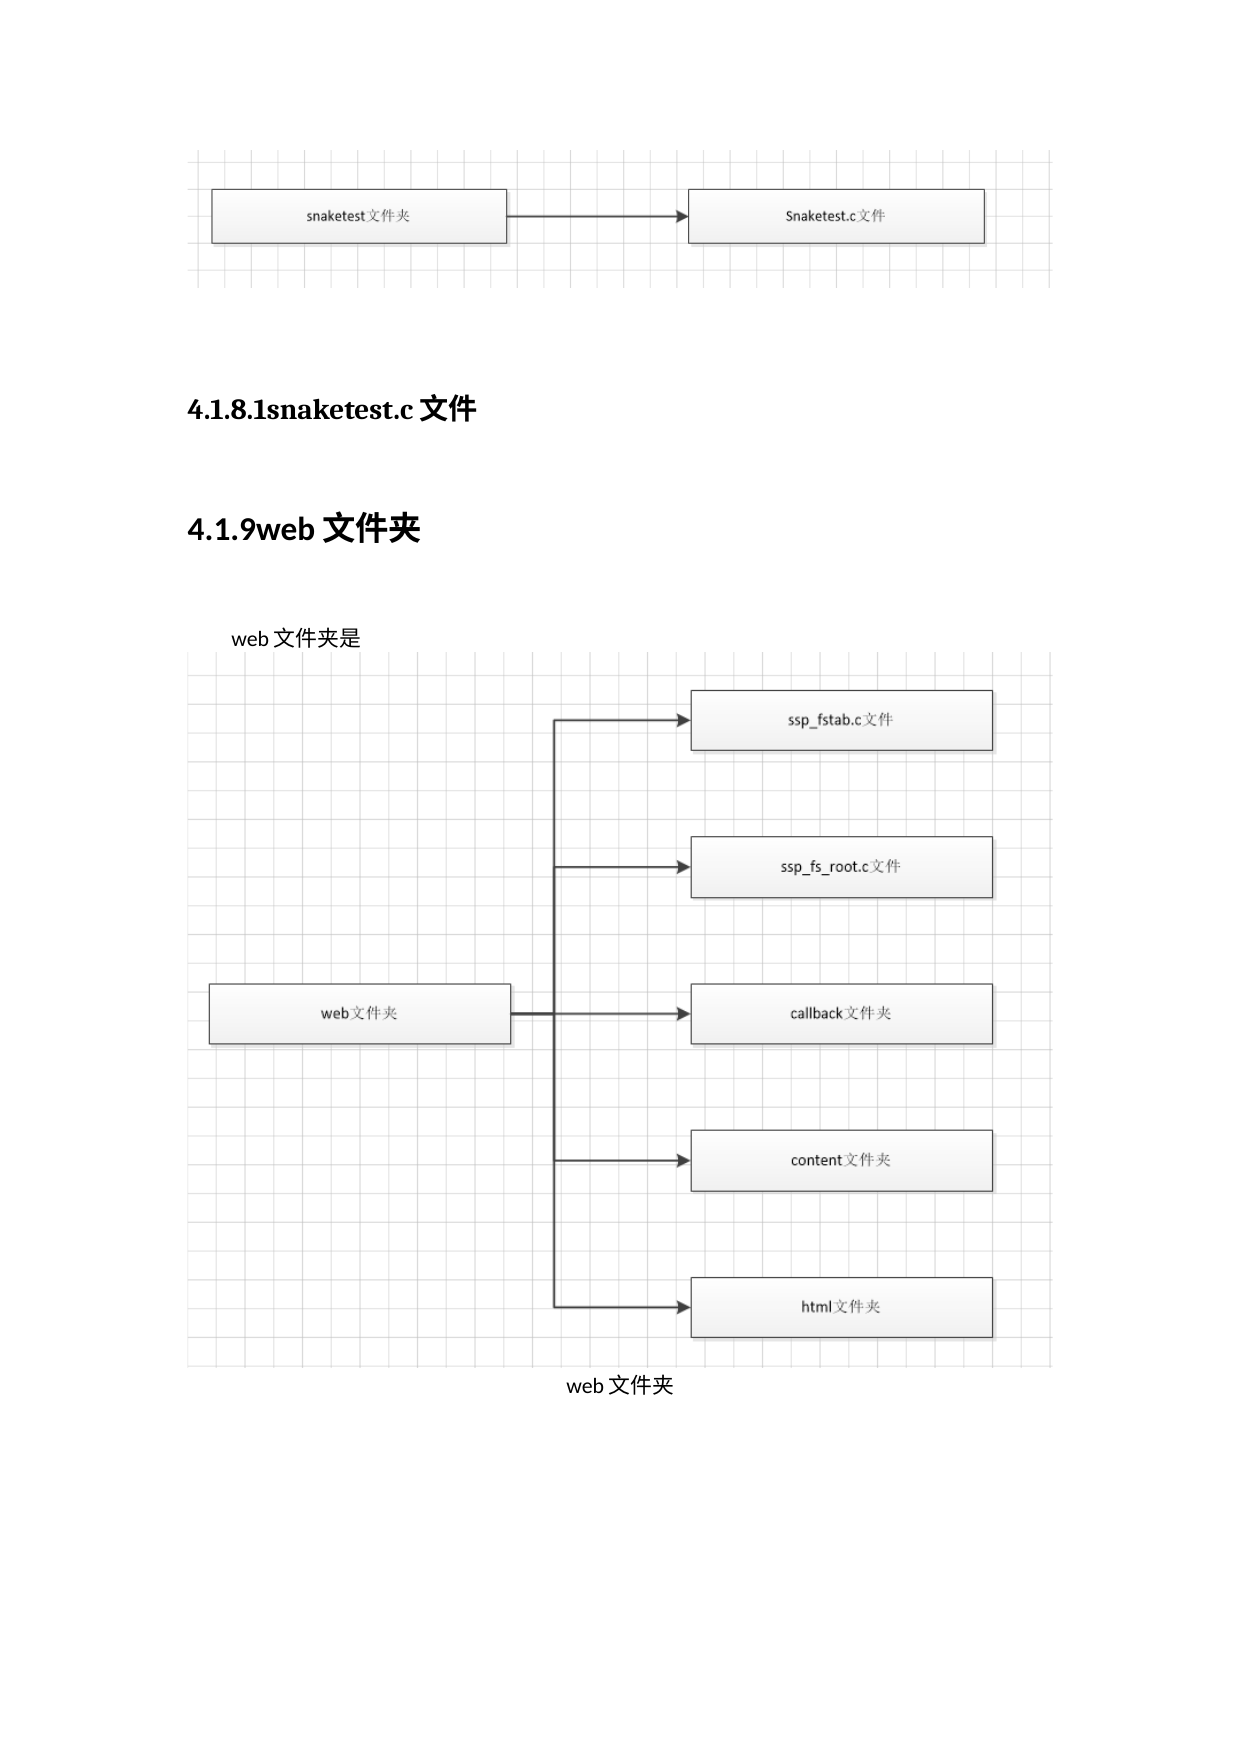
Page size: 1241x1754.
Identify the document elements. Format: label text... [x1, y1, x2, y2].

picture [187, 150, 1053, 288]
subtitle 4.1.8.1snaketest.c文件 [187, 374, 1053, 439]
text web文件夹是 [187, 620, 1053, 652]
picture [187, 652, 1053, 1368]
text web文件夹 [187, 1368, 1053, 1400]
subtitle 4.1.9web文件夹 [187, 493, 1053, 558]
